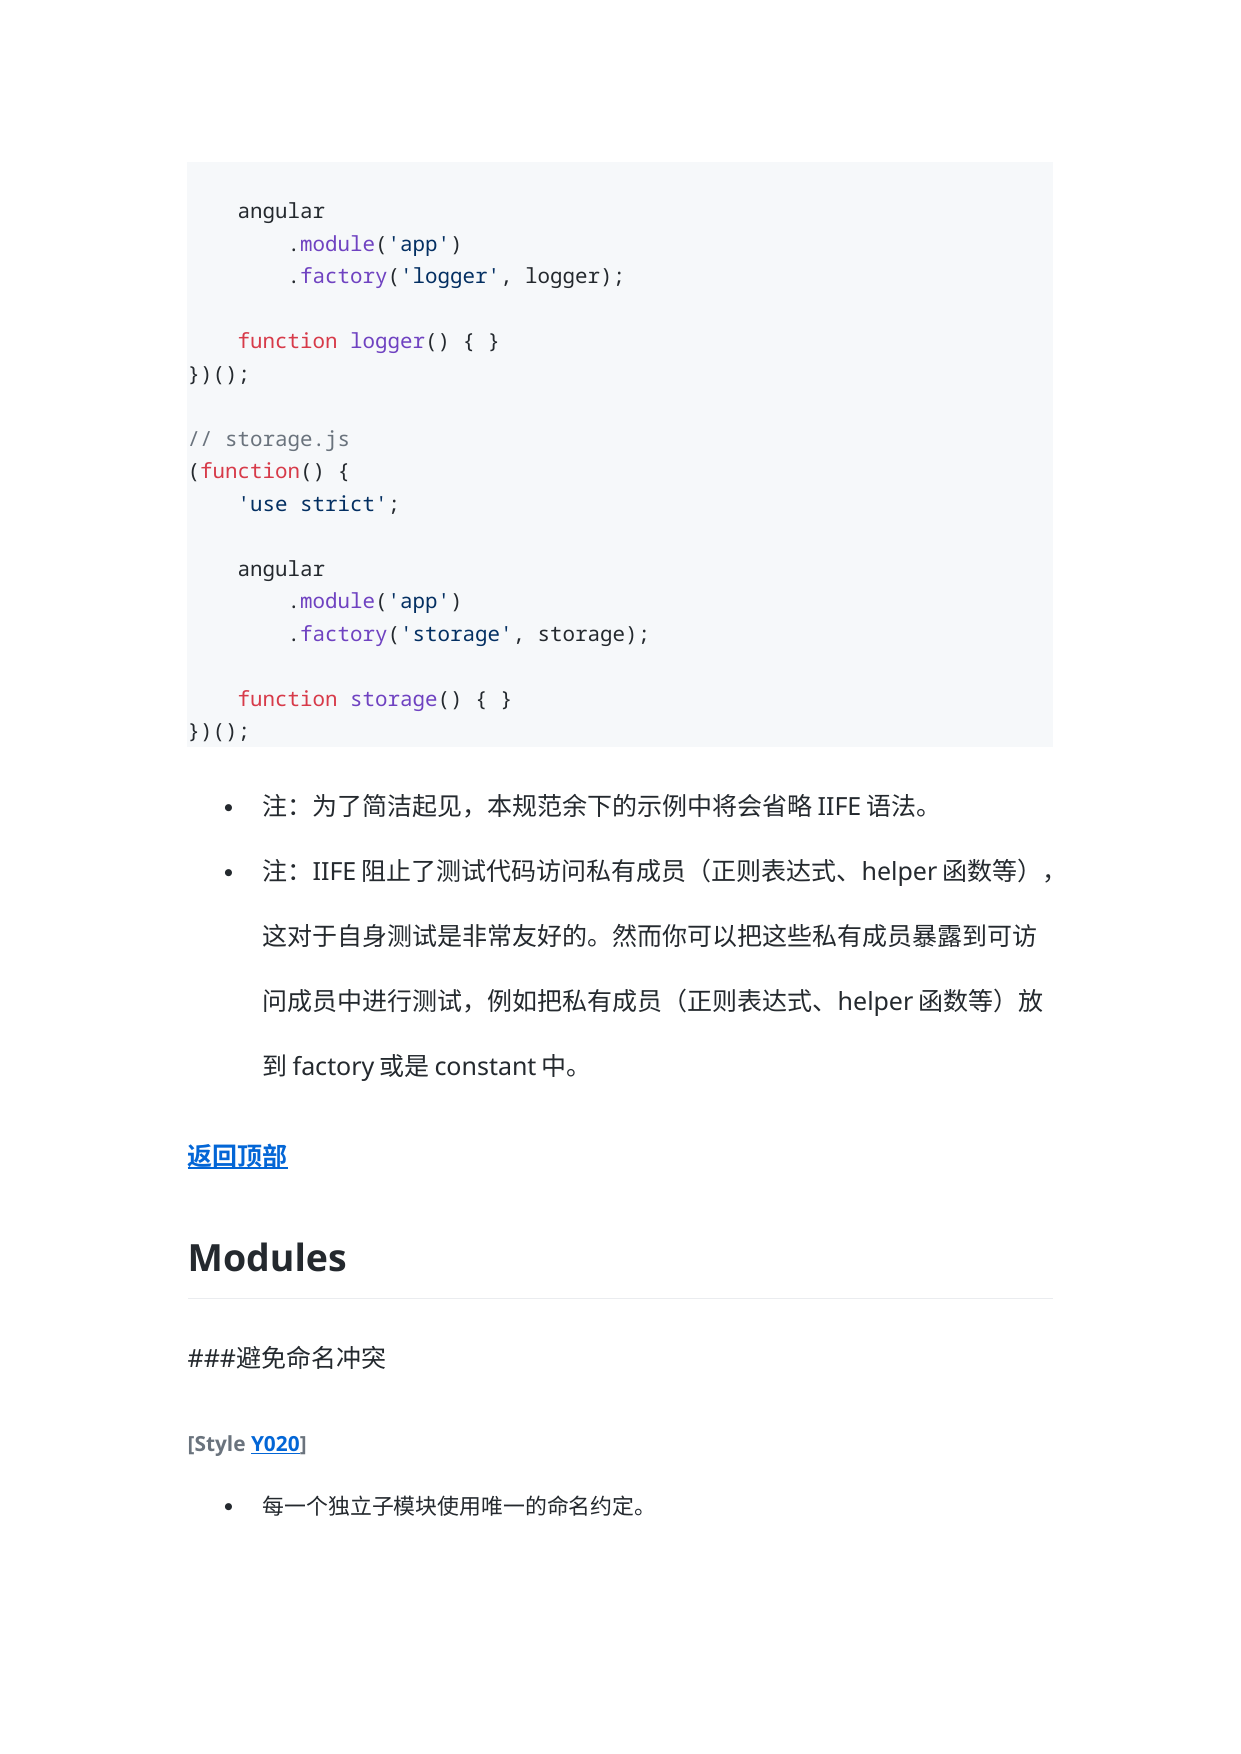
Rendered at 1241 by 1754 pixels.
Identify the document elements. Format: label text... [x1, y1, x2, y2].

text angular [187, 552, 1053, 584]
text angular [187, 194, 1053, 227]
list 注：IIFE阻止了测试代码访问私有成员（正则表达式、helper函数等），这对于自身测试是非常友好的。然而你可以把这些私有成员暴露到可访问成员中进行测试，例如把私有成员（正则表达式、helper函数等）放到factory或是constant中。 [225, 837, 1053, 1097]
text // storage.js [187, 422, 1053, 454]
text function storage() { } [187, 682, 1053, 714]
text .module('app') [187, 227, 1053, 259]
text })(); [187, 714, 1053, 747]
subtitle Modules [187, 1224, 1053, 1299]
text ###避免命名冲突 [187, 1324, 1053, 1389]
text (function() { [187, 454, 1053, 487]
list 每一个独立子模块使用唯一的命名约定。 [225, 1488, 1053, 1521]
subtitle [Style Y020] [187, 1427, 1053, 1459]
text 'use strict'; [187, 487, 1053, 519]
text function logger() { } [187, 324, 1053, 357]
text })(); [187, 357, 1053, 389]
text 返回顶部 [187, 1122, 1053, 1187]
text .factory('logger', logger); [187, 259, 1053, 292]
text .factory('storage', storage); [187, 617, 1053, 649]
text .module('app') [187, 584, 1053, 617]
list 注：为了简洁起见，本规范余下的示例中将会省略IIFE语法。 [225, 772, 1053, 837]
